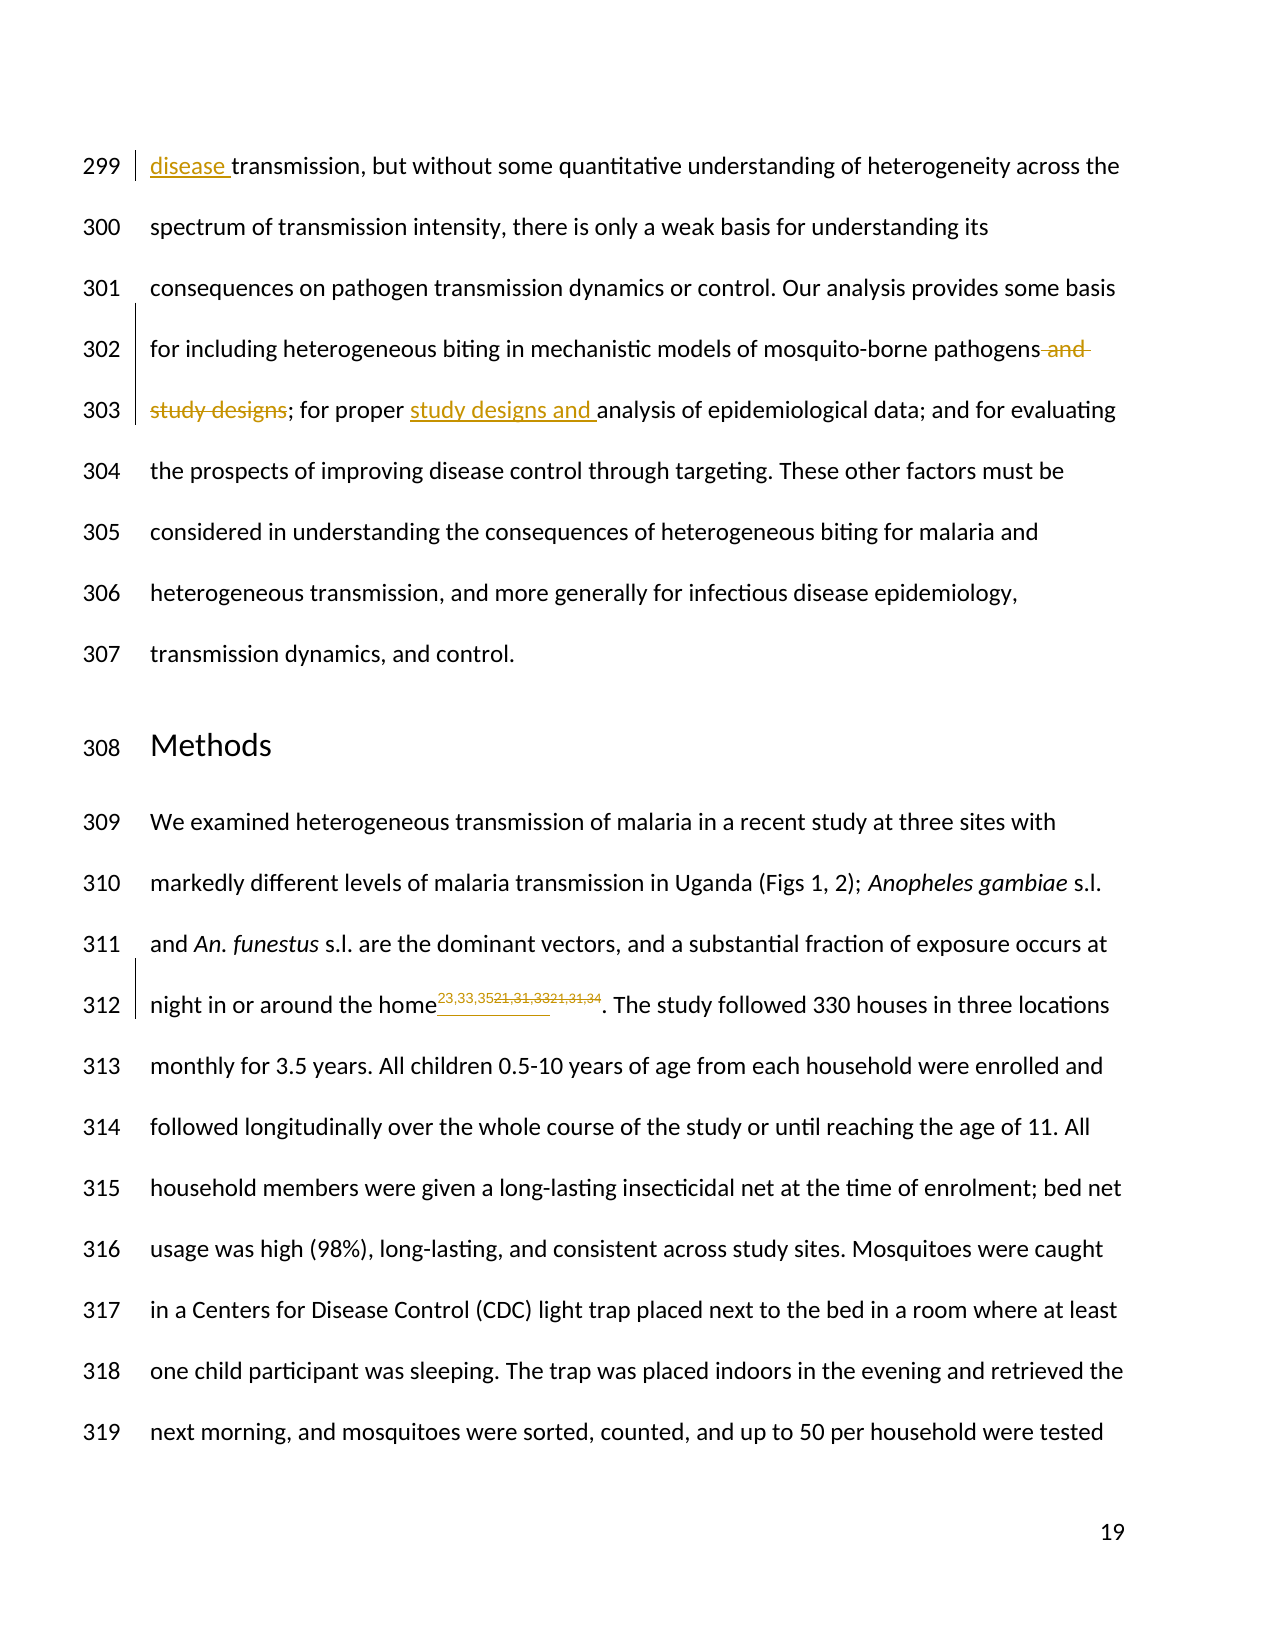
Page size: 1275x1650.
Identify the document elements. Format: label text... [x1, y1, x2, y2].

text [150, 806, 1125, 1447]
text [150, 150, 1125, 669]
subtitle Methods [150, 724, 1125, 765]
